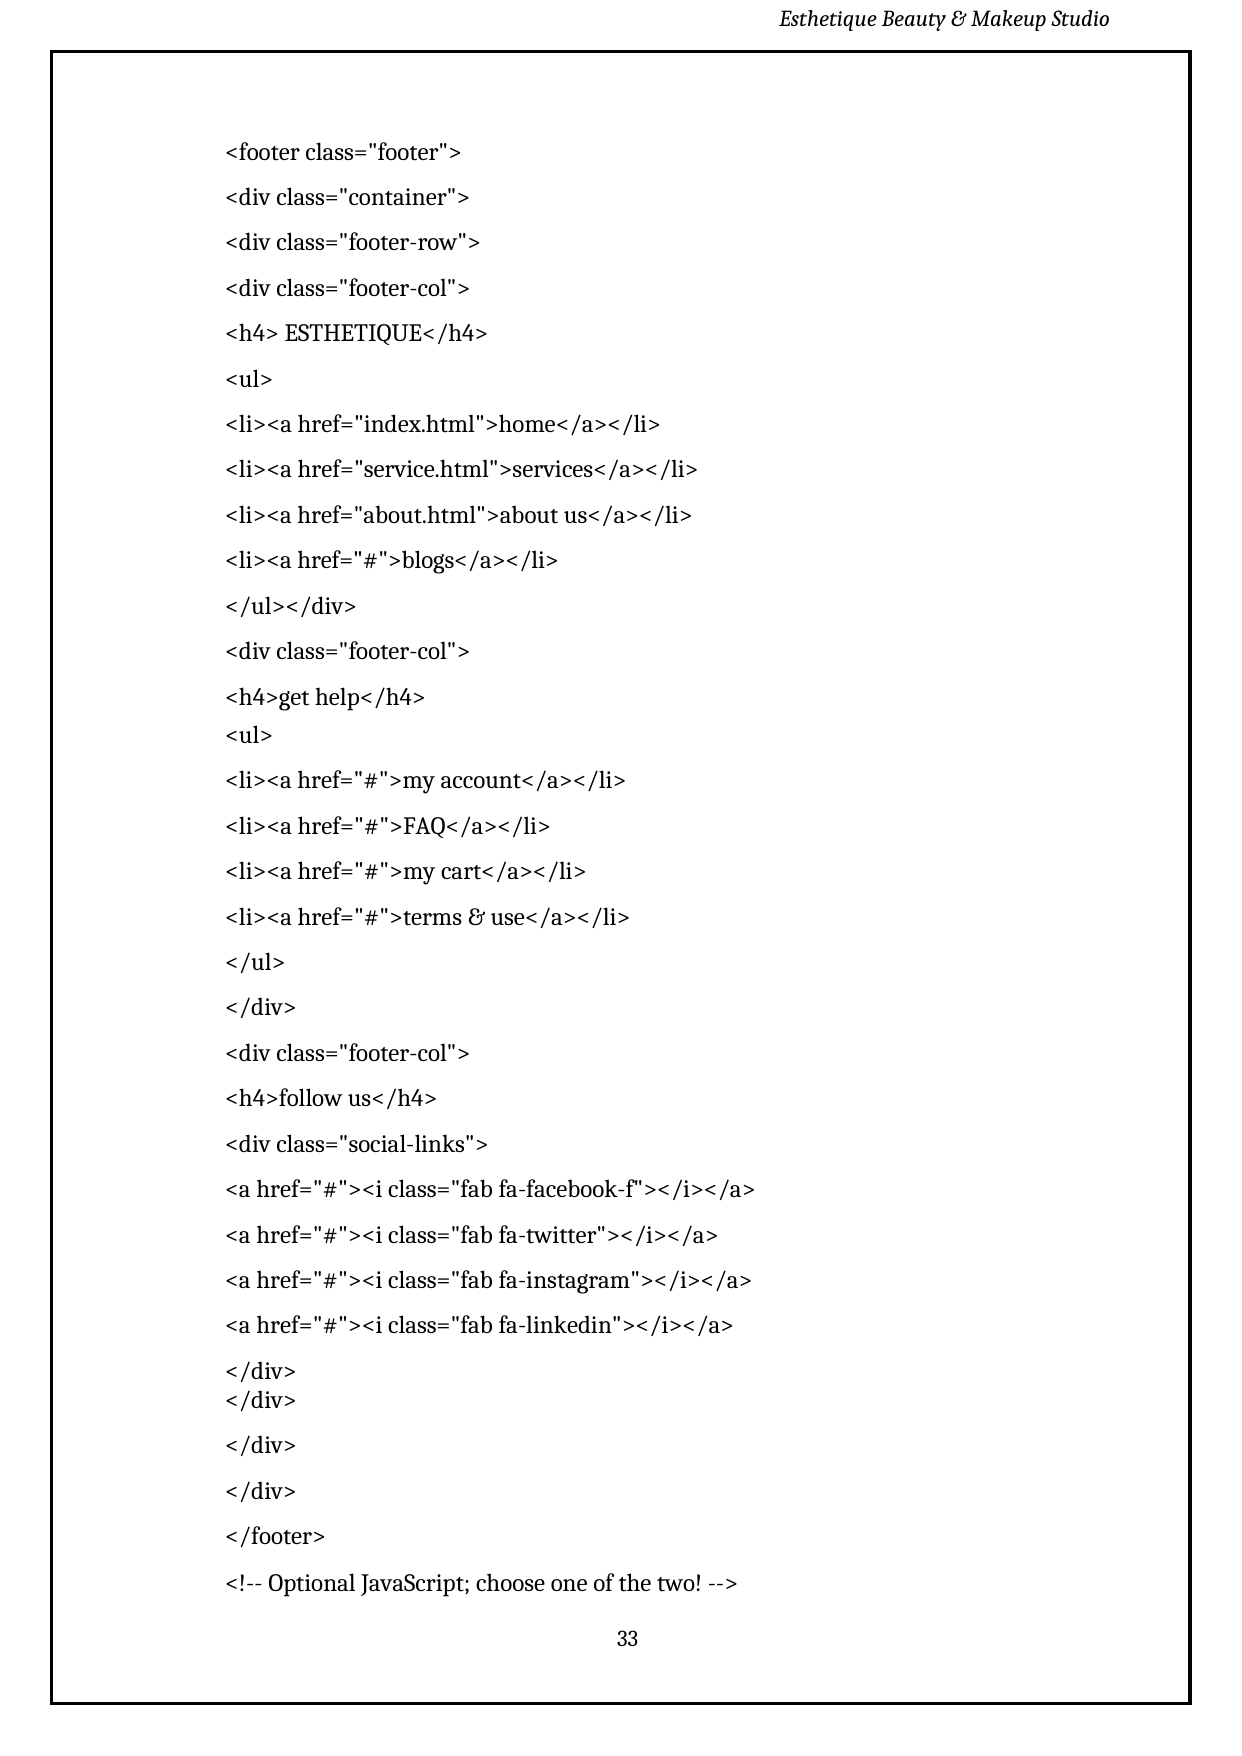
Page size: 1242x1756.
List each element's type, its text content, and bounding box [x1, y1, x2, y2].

text </footer> [225, 1522, 1175, 1551]
text <div class="footer-col"> [225, 637, 1175, 666]
text </div> [225, 1386, 1175, 1414]
text <ul> [225, 364, 1175, 393]
text <li><a href="#">FAQ</a></li> [225, 812, 1175, 841]
text <div class="container"> [225, 183, 1175, 211]
text </ul> [225, 948, 1175, 977]
text <h4>get help</h4> [225, 682, 1175, 711]
text <li><a href="#">my cart</a></li> [225, 857, 1175, 886]
text <a href="#"><i class="fab fa-linkedin"></i></a> [225, 1311, 1175, 1340]
text <!-- Optional JavaScript; choose one of the two! --> [225, 1569, 1175, 1597]
text <footer class="footer"> [225, 137, 1175, 166]
text <li><a href="#">terms & use</a></li> [225, 902, 1175, 931]
text <ul> [225, 721, 1175, 749]
text <li><a href="index.html">home</a></li> [225, 410, 1175, 439]
text <h4> ESTHETIQUE</h4> [225, 319, 1175, 348]
text <h4>follow us</h4> [225, 1084, 1175, 1113]
text </div> [225, 993, 1175, 1022]
text <div class="footer-row"> [225, 228, 1175, 257]
text <a href="#"><i class="fab fa-facebook-f"></i></a> [225, 1175, 1175, 1204]
text <div class="footer-col"> [225, 274, 1175, 302]
text <li><a href="#">blogs</a></li> [225, 546, 1175, 575]
text </div> [225, 1431, 1175, 1460]
text <li><a href="about.html">about us</a></li> [225, 501, 1175, 530]
text </div> [225, 1357, 1175, 1386]
text <div class="social-links"> [225, 1129, 1175, 1158]
text <a href="#"><i class="fab fa-twitter"></i></a> [225, 1221, 1175, 1249]
text </ul></div> [225, 592, 1175, 621]
text </div> [225, 1477, 1175, 1505]
text <li><a href="#">my account</a></li> [225, 766, 1175, 795]
text <div class="footer-col"> [225, 1039, 1175, 1067]
text <a href="#"><i class="fab fa-instagram"></i></a> [225, 1266, 1175, 1295]
text <li><a href="service.html">services</a></li> [225, 455, 1175, 484]
